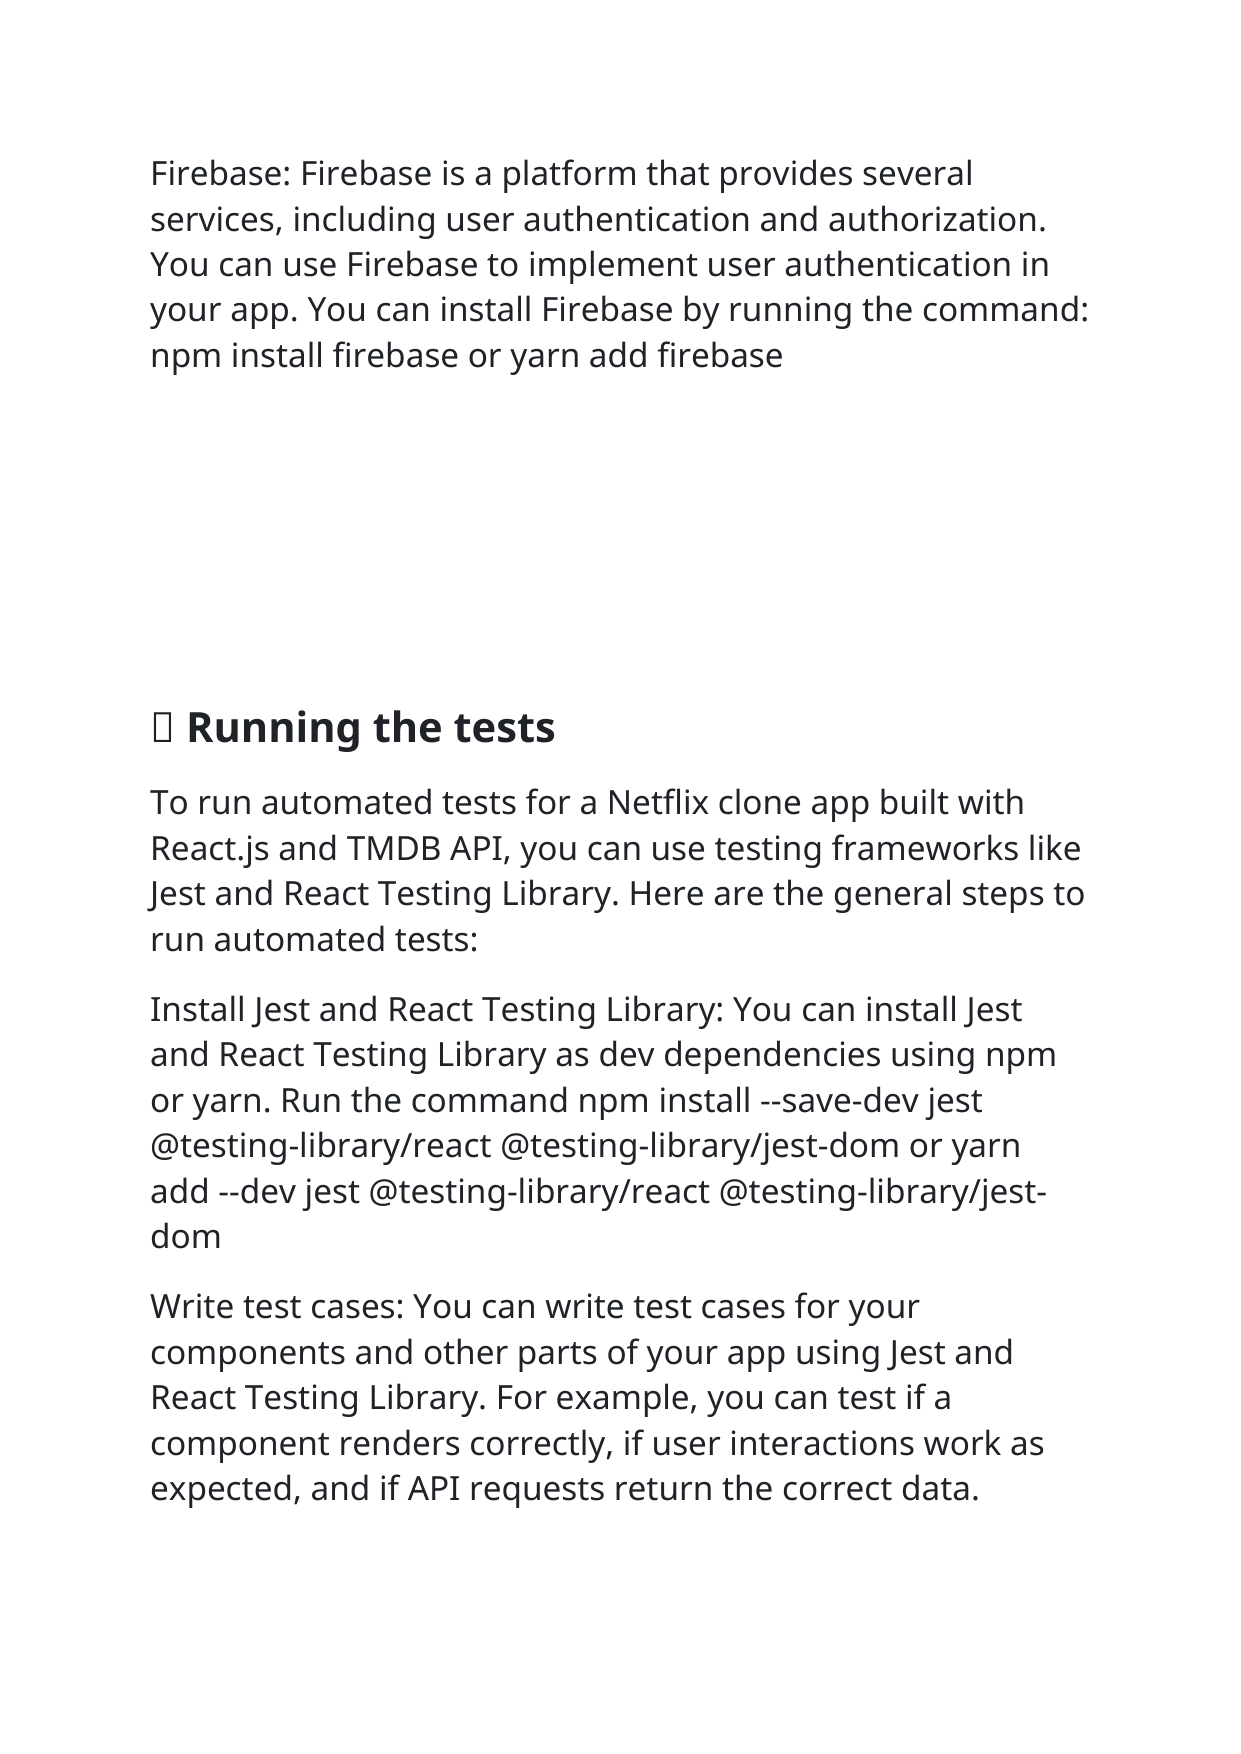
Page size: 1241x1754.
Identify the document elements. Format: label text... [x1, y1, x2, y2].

subtitle 🔧 Running the tests [150, 697, 1090, 754]
text Write test cases: You can write test cases for your components and other parts of your app using Jest and React Testing Library. For example, you can test if a component renders correctly, if user interactions work as expected, and if API requests return the correct data. [150, 1283, 1090, 1510]
text Firebase: Firebase is a platform that provides several services, including user authentication and authorization. You can use Firebase to implement user authentication in your app. You can install Firebase by running the command: npm install firebase or yarn add firebase [150, 150, 1090, 377]
text Install Jest and React Testing Library: You can install Jest and React Testing Library as dev dependencies using npm or yarn. Run the command npm install --save-dev jest @testing-library/react @testing-library/jest-dom or yarn add --dev jest @testing-library/react @testing-library/jest-dom [150, 986, 1090, 1258]
text To run automated tests for a Netflix clone app built with React.js and TMDB API, you can use testing frameworks like Jest and React Testing Library. Here are the general steps to run automated tests: [150, 779, 1090, 961]
